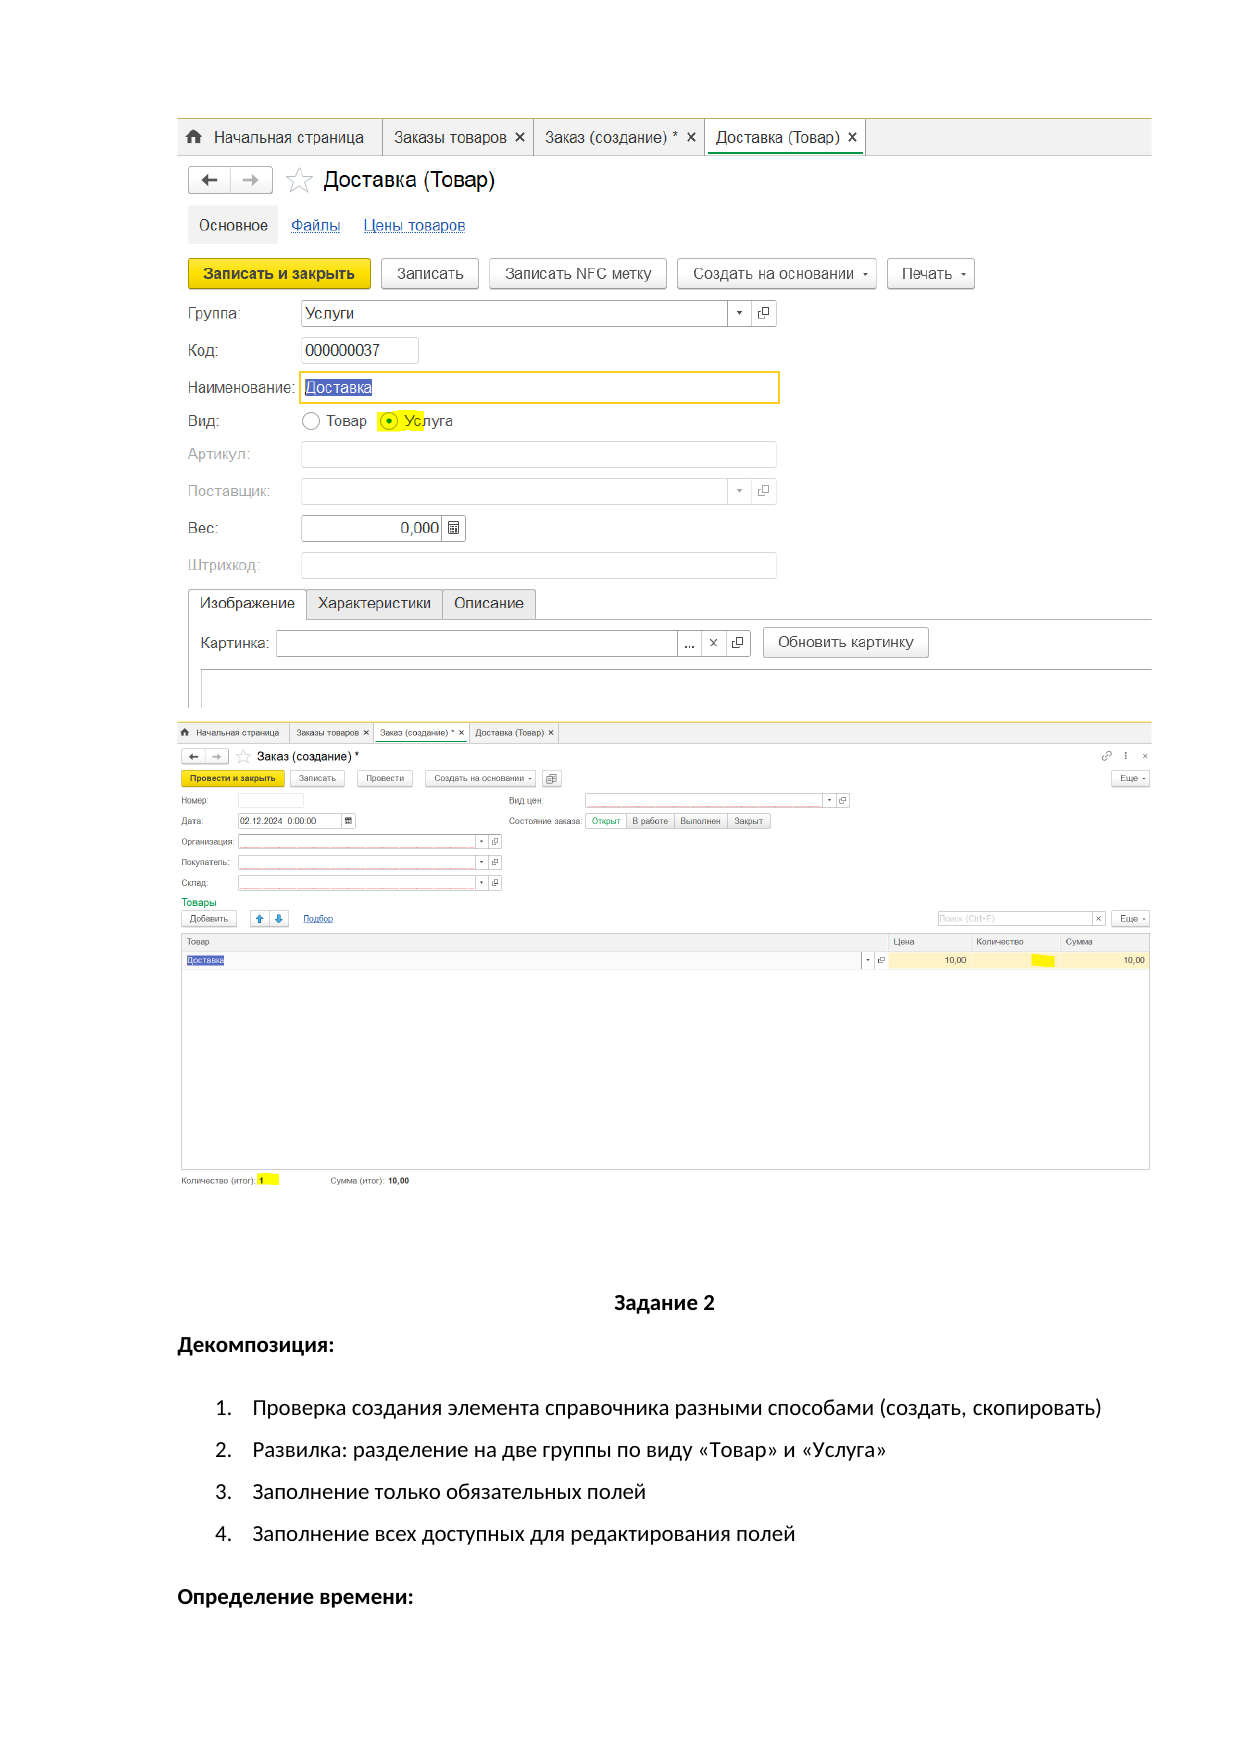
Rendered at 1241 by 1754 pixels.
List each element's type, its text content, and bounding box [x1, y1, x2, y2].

list Развилка: разделение на две группы по виду «Товар» и «Услуга» [215, 1435, 1152, 1463]
list Проверка создания элемента справочника разными способами (cоздать, cкопировать) [215, 1393, 1152, 1421]
list Заполнение только обязательных полей [215, 1477, 1152, 1505]
text Декомпозиция: [177, 1330, 1152, 1358]
text Задание 2 [177, 1288, 1152, 1316]
picture [177, 118, 1152, 708]
list Заполнение всех доступных для редактирования полей [215, 1519, 1152, 1547]
text Определение времени: [177, 1582, 1152, 1610]
picture [177, 721, 1152, 1191]
